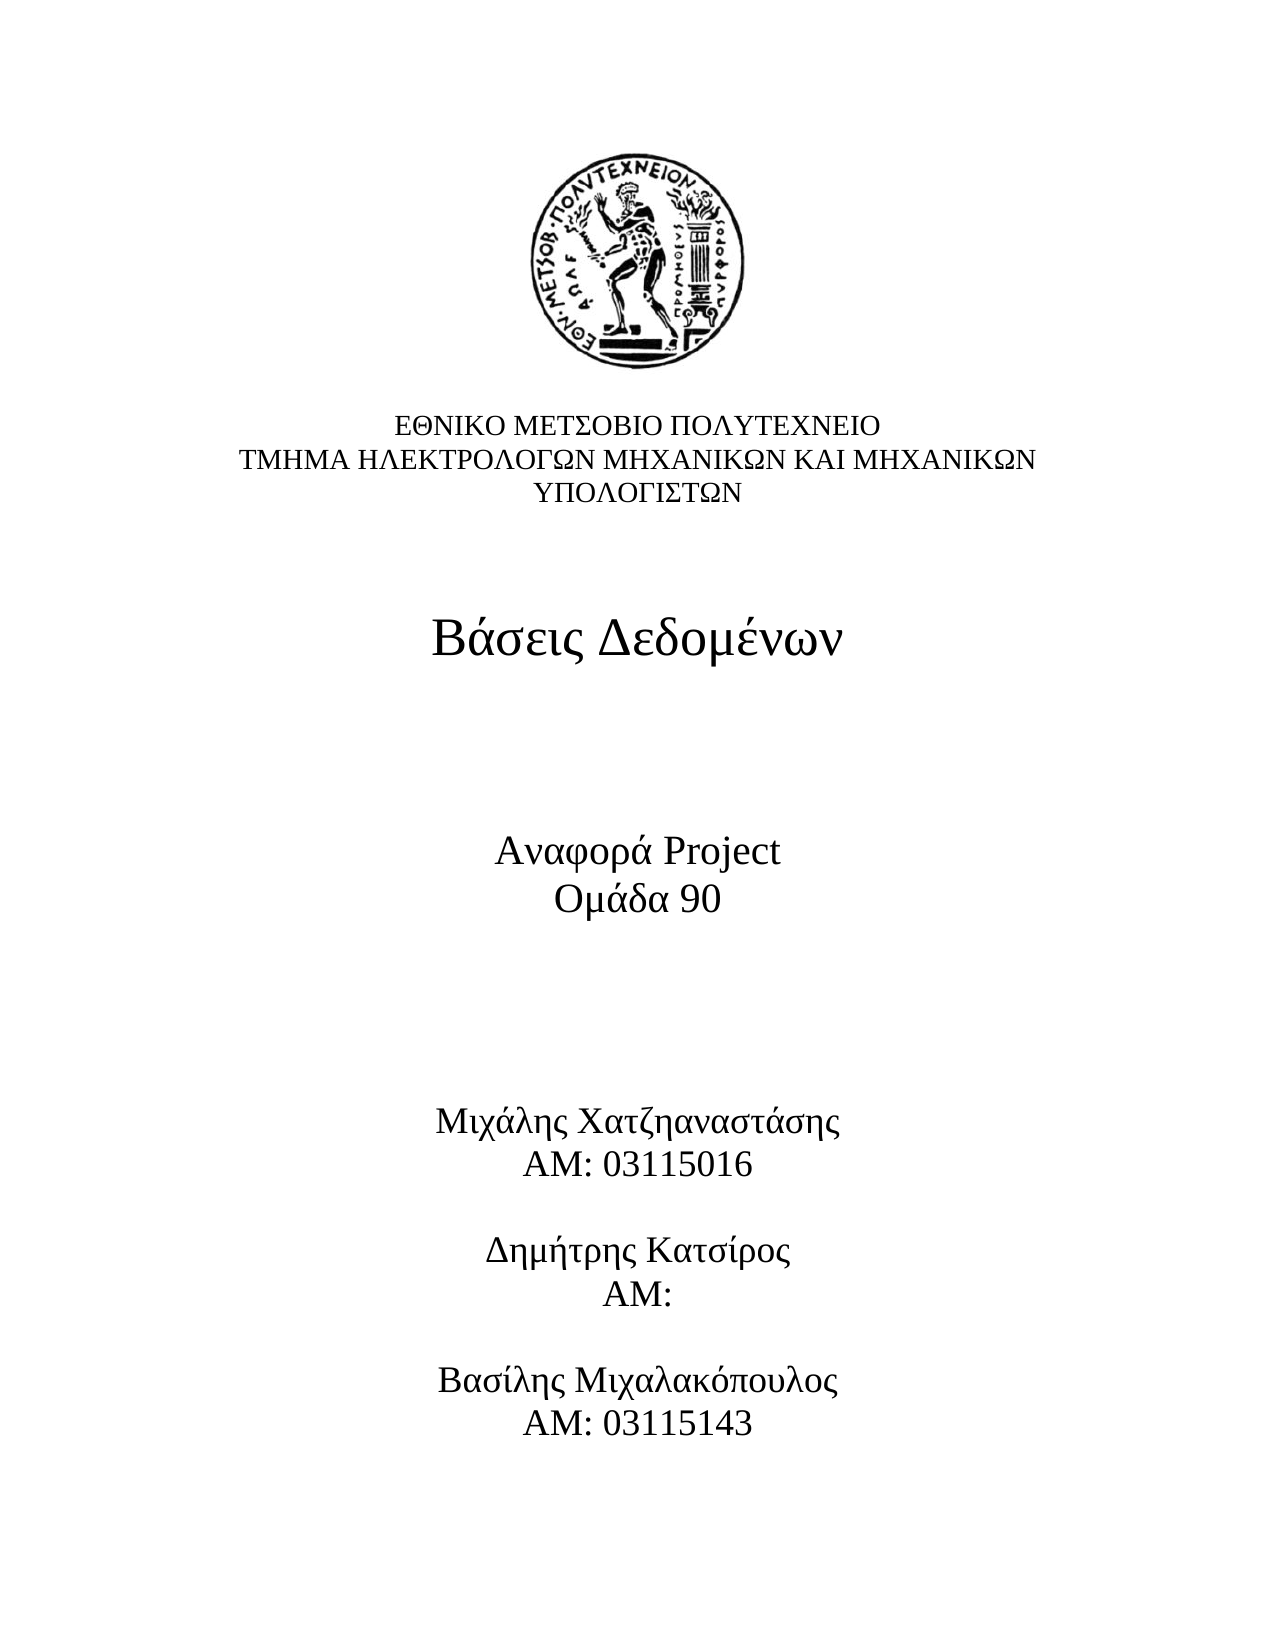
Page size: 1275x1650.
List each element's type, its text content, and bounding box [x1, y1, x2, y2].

text Βασίλης Μιχαλακόπουλος [150, 1357, 1125, 1400]
text ΕΘΝΙΚΟ ΜΕΤΣΟΒΙΟ ΠΟΛΥΤΕΧΝΕΙΟ [150, 408, 1125, 442]
text Ομάδα 90 [150, 873, 1125, 921]
text ΑΜ: 03115016 [150, 1142, 1125, 1185]
text Αναφορά Project [150, 825, 1125, 873]
text ΤΜΗΜΑ ΗΛΕΚΤΡΟΛΟΓΩΝ ΜΗΧΑΝΙΚΩΝ ΚΑΙ ΜΗΧΑΝΙΚΩΝ ΥΠΟΛΟΓΙΣΤΩΝ [150, 442, 1125, 509]
text Δημήτρης Κατσίρος [150, 1228, 1125, 1271]
text ΑΜ: 03115143 [150, 1400, 1125, 1443]
text ΑΜ: [150, 1271, 1125, 1314]
picture [510, 150, 765, 375]
text Βάσεις Δεδομένων [150, 605, 1125, 667]
text Μιχάλης Χατζηαναστάσης [150, 1098, 1125, 1142]
